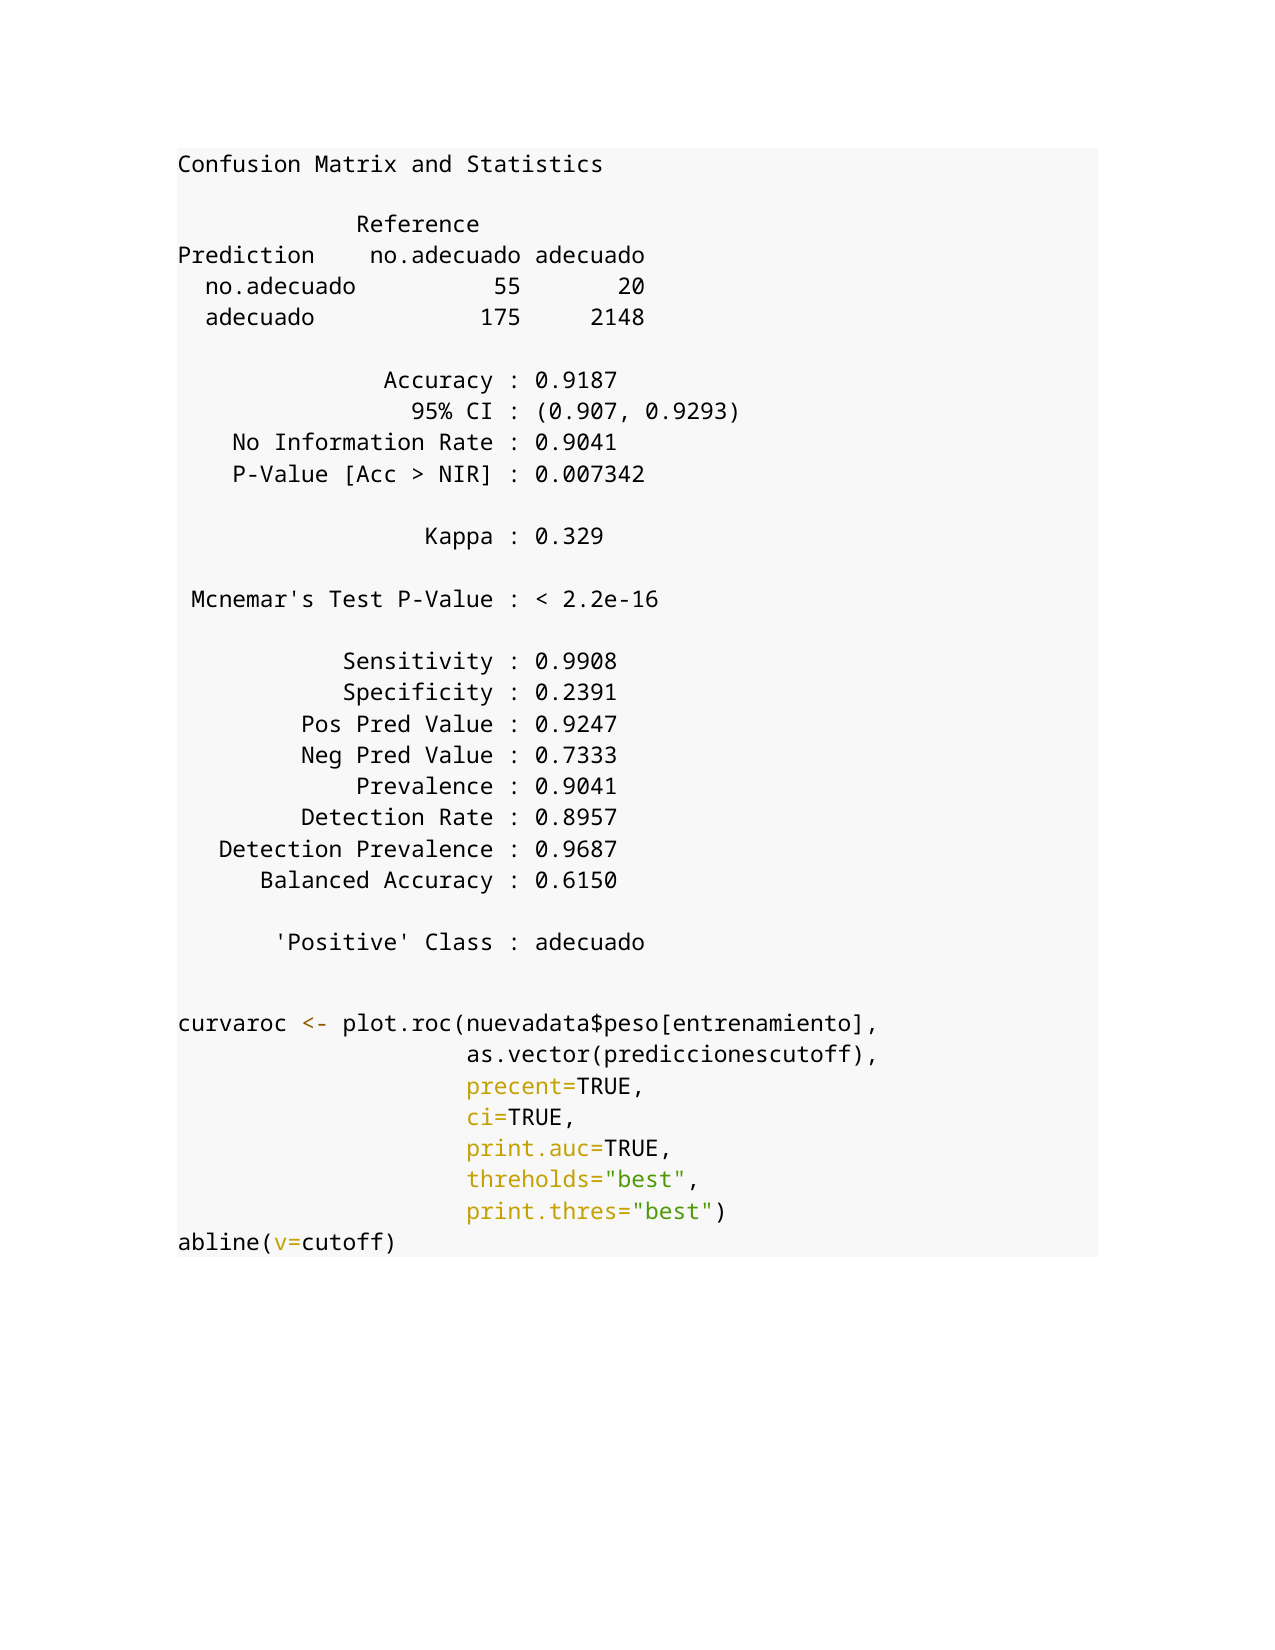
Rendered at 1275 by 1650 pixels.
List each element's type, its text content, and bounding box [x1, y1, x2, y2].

text curvaroc <- plot.roc(nuevadata$peso[entrenamiento], as.vector(prediccionescutoff), precent=TRUE, ci=TRUE, print.auc=TRUE, threholds="best", print.thres="best") abline(v=cutoff) [177, 1007, 1098, 1257]
text Confusion Matrix and Statistics Reference Prediction no.adecuado adecuado no.adecuado 55 20 adecuado 175 2148 Accuracy : 0.9187 95% CI : (0.907, 0.9293) No Information Rate : 0.9041 P-Value [Acc > NIR] : 0.007342 Kappa : 0.329 Mcnemar's Test P-Value : < 2.2e-16 Sensitivity : 0.9908 Specificity : 0.2391 Pos Pred Value : 0.9247 Neg Pred Value : 0.7333 Prevalence : 0.9041 Detection Rate : 0.8957 Detection Prevalence : 0.9687 Balanced Accuracy : 0.6150 'Positive' Class : adecuado [177, 148, 1098, 986]
